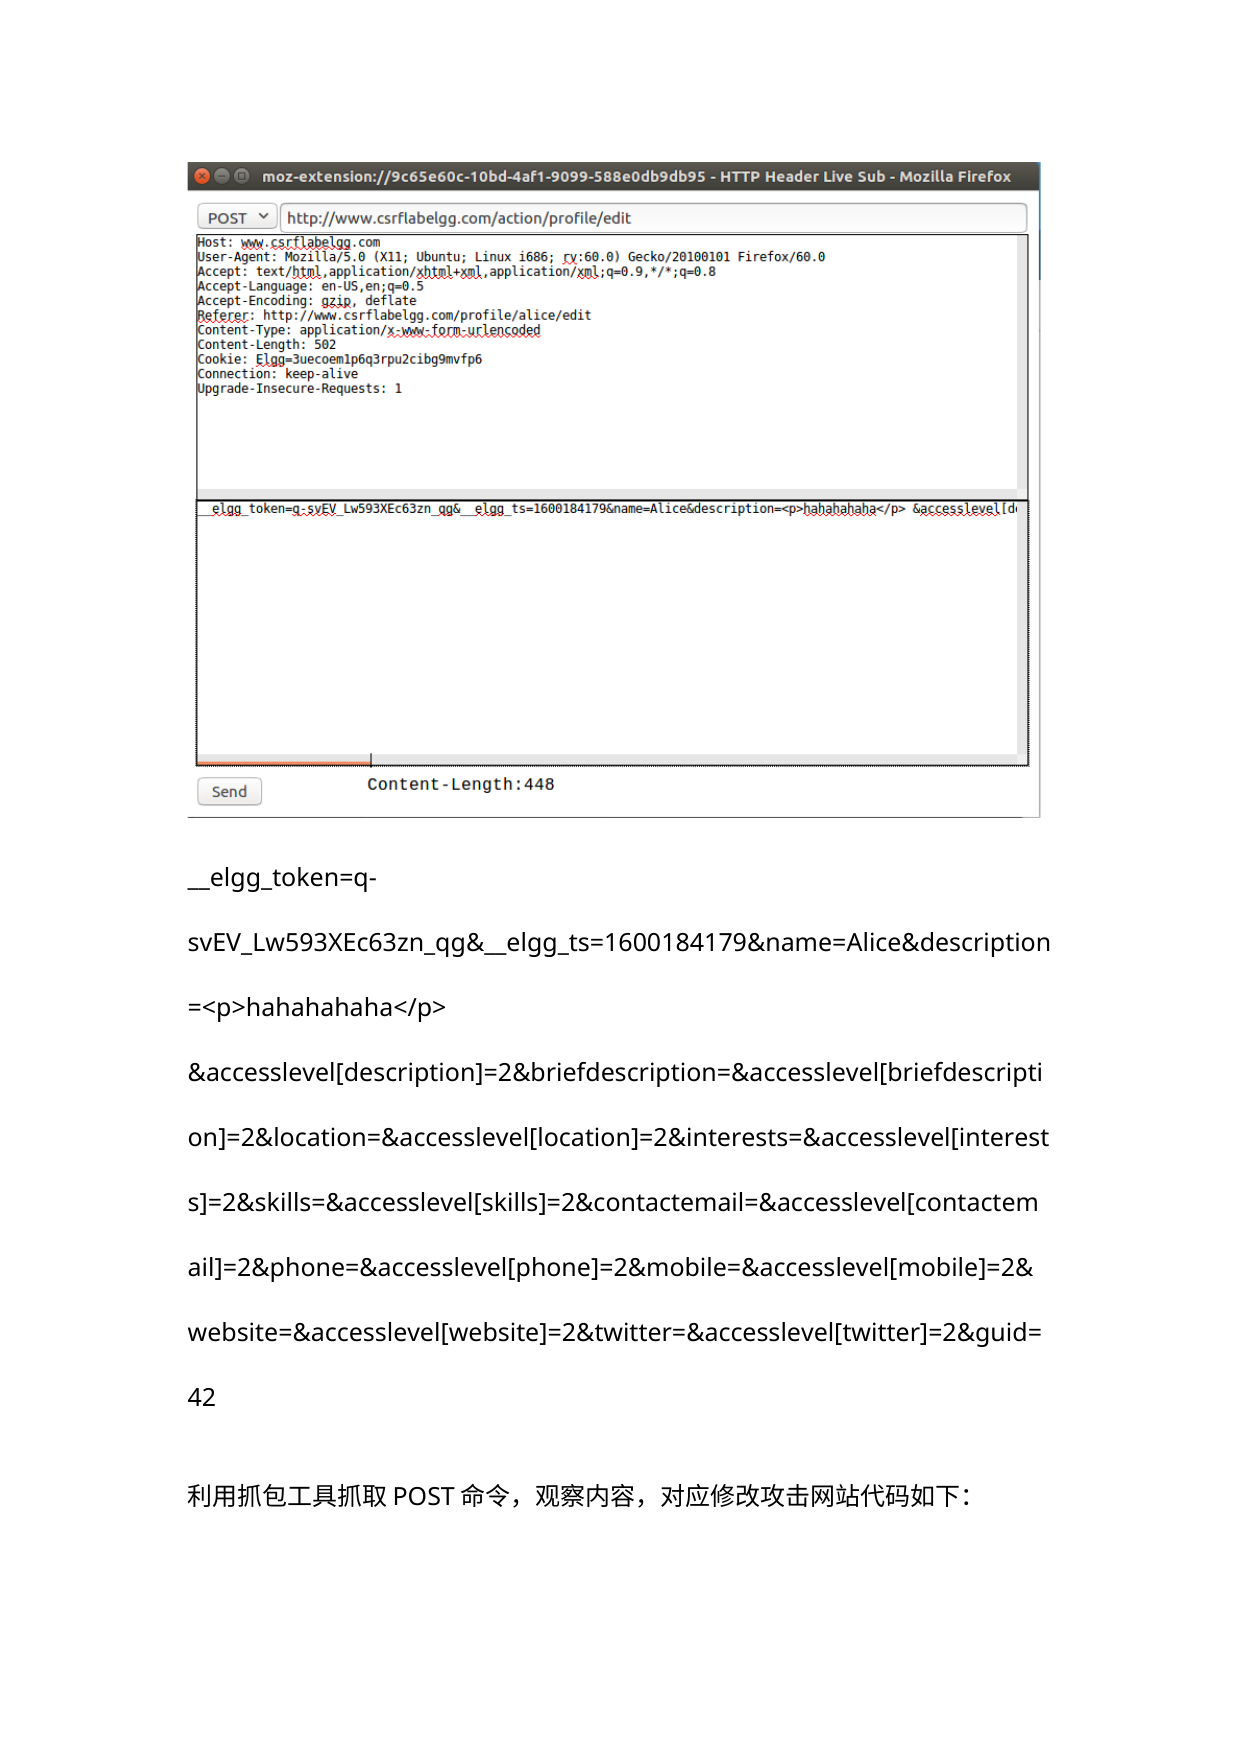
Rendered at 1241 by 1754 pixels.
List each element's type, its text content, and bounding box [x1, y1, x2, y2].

text __elgg_token=q-svEV_Lw593XEc63zn_qg&__elgg_ts=1600184179&name=Alice&description=<p>hahahahaha</p> [187, 844, 1053, 1039]
picture [187, 162, 1041, 818]
text 利用抓包工具抓取POST命令，观察内容，对应修改攻击网站代码如下： [187, 1462, 1053, 1527]
text &accesslevel[description]=2&briefdescription=&accesslevel[briefdescription]=2&location=&accesslevel[location]=2&interests=&accesslevel[interests]=2&skills=&accesslevel[skills]=2&contactemail=&accesslevel[contactemail]=2&phone=&accesslevel[phone]=2&mobile=&accesslevel[mobile]=2&website=&accesslevel[website]=2&twitter=&accesslevel[twitter]=2&guid=42 [187, 1039, 1053, 1429]
